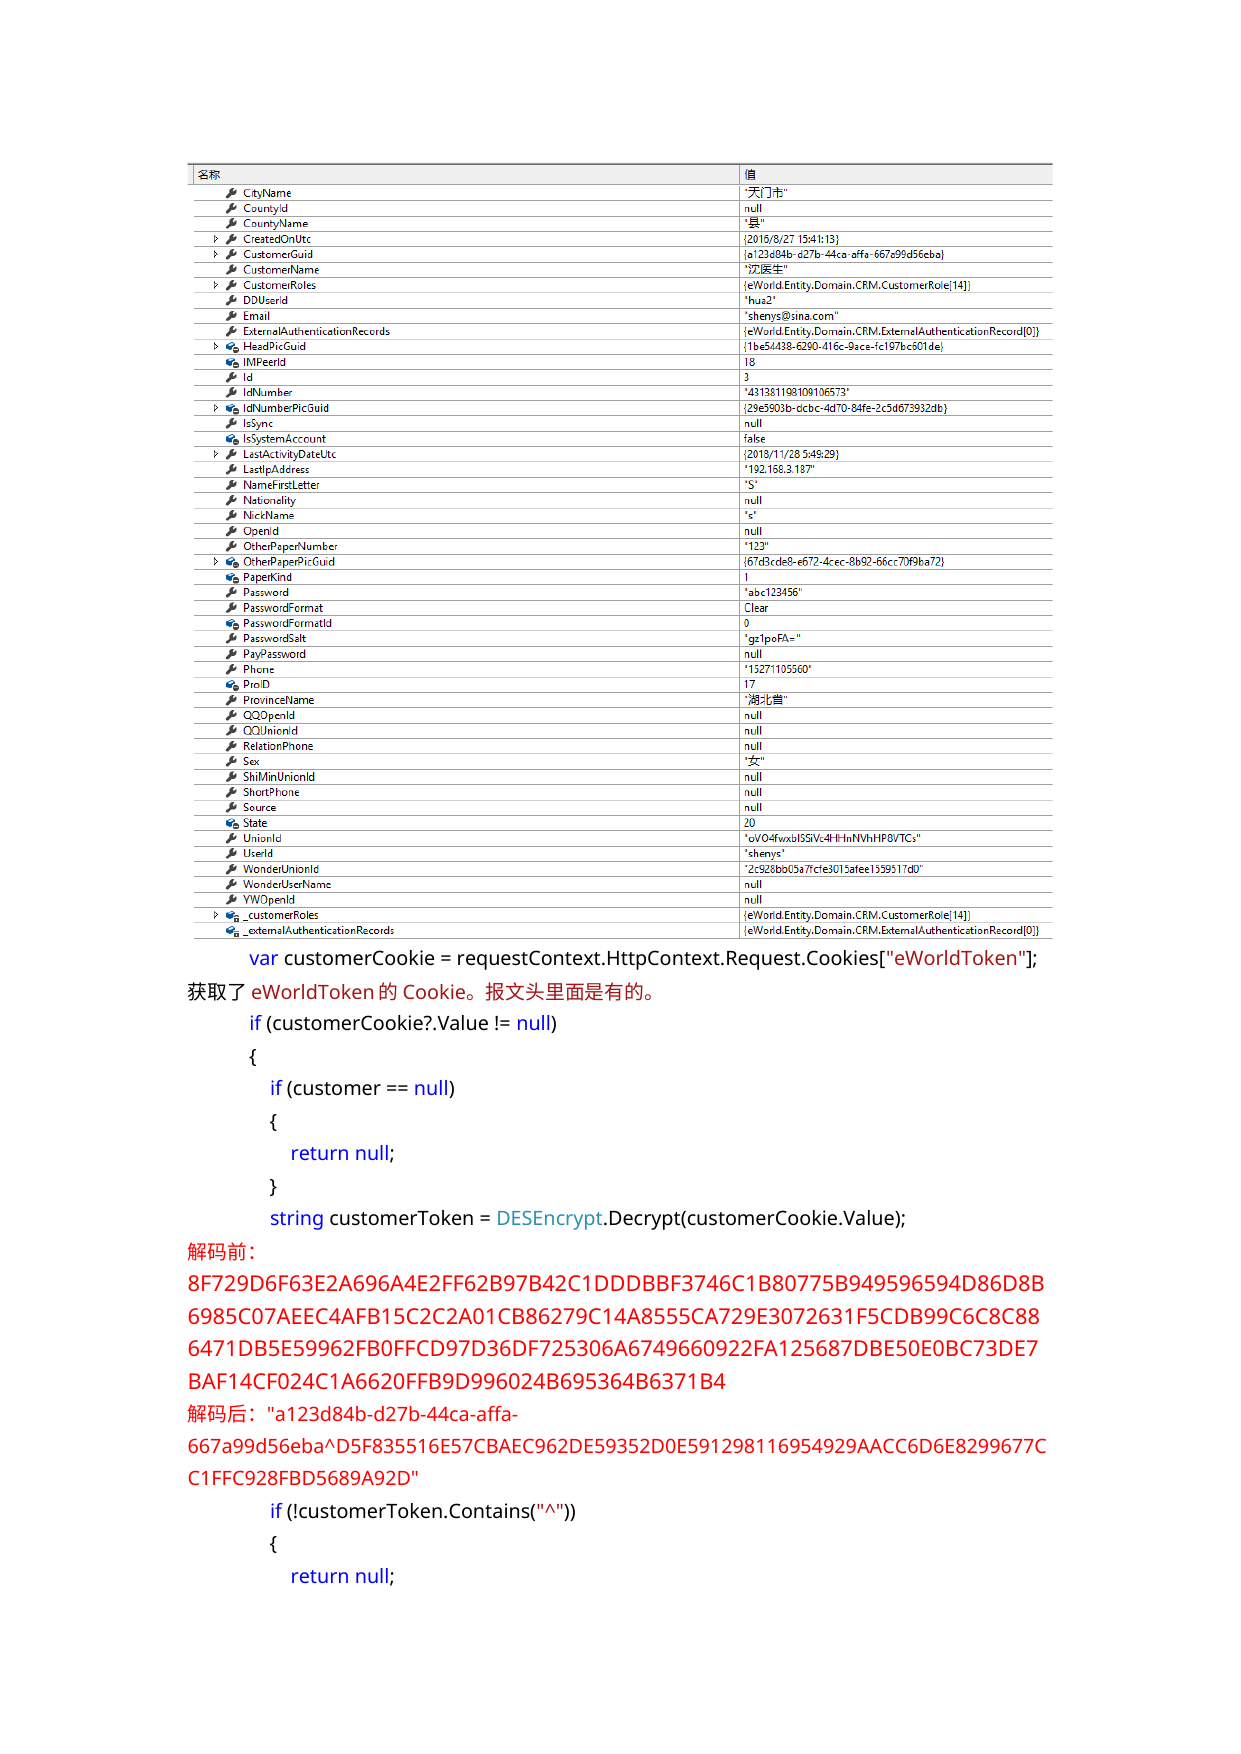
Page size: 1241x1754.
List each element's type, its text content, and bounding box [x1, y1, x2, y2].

text { [187, 1527, 1053, 1559]
text { [187, 1104, 1053, 1137]
text } [187, 1169, 1053, 1202]
text 获取了eWorldToken的Cookie。报文头里面是有的。 [187, 974, 1053, 1007]
text string customerToken = DESEncrypt.Decrypt(customerCookie.Value); [187, 1202, 1053, 1234]
text 解码前：8F729D6F63E2A696A4E2FF62B97B42C1DDDBBF3746C1B80775B949596594D86D8B6985C07AEEC4AFB15C2C2A01CB86279C14A8555CA729E3072631F5CDB99C6C8C886471DB5E59962FB0FFCD97D36DF725306A6749660922FA125687DBE50E0BC73DE7BAF14CF024C1A6620FFB9D996024B695364B6371B4 [187, 1234, 1053, 1397]
text { [187, 1039, 1053, 1072]
text if (customerCookie?.Value != null) [187, 1007, 1053, 1039]
text return null; [187, 1137, 1053, 1169]
text if (customer == null) [187, 1072, 1053, 1104]
picture [187, 162, 1053, 941]
text var customerCookie = requestContext.HttpContext.Request.Cookies["eWorldToken"]; [187, 942, 1053, 974]
text return null; [187, 1559, 1053, 1592]
text 解码后："a123d84b-d27b-44ca-affa-667a99d56eba^D5F835516E57CBAEC962DE59352D0E591298116954929AACC6D6E8299677CC1FFC928FBD5689A92D" [187, 1397, 1053, 1494]
text if (!customerToken.Contains("^")) [187, 1494, 1053, 1527]
